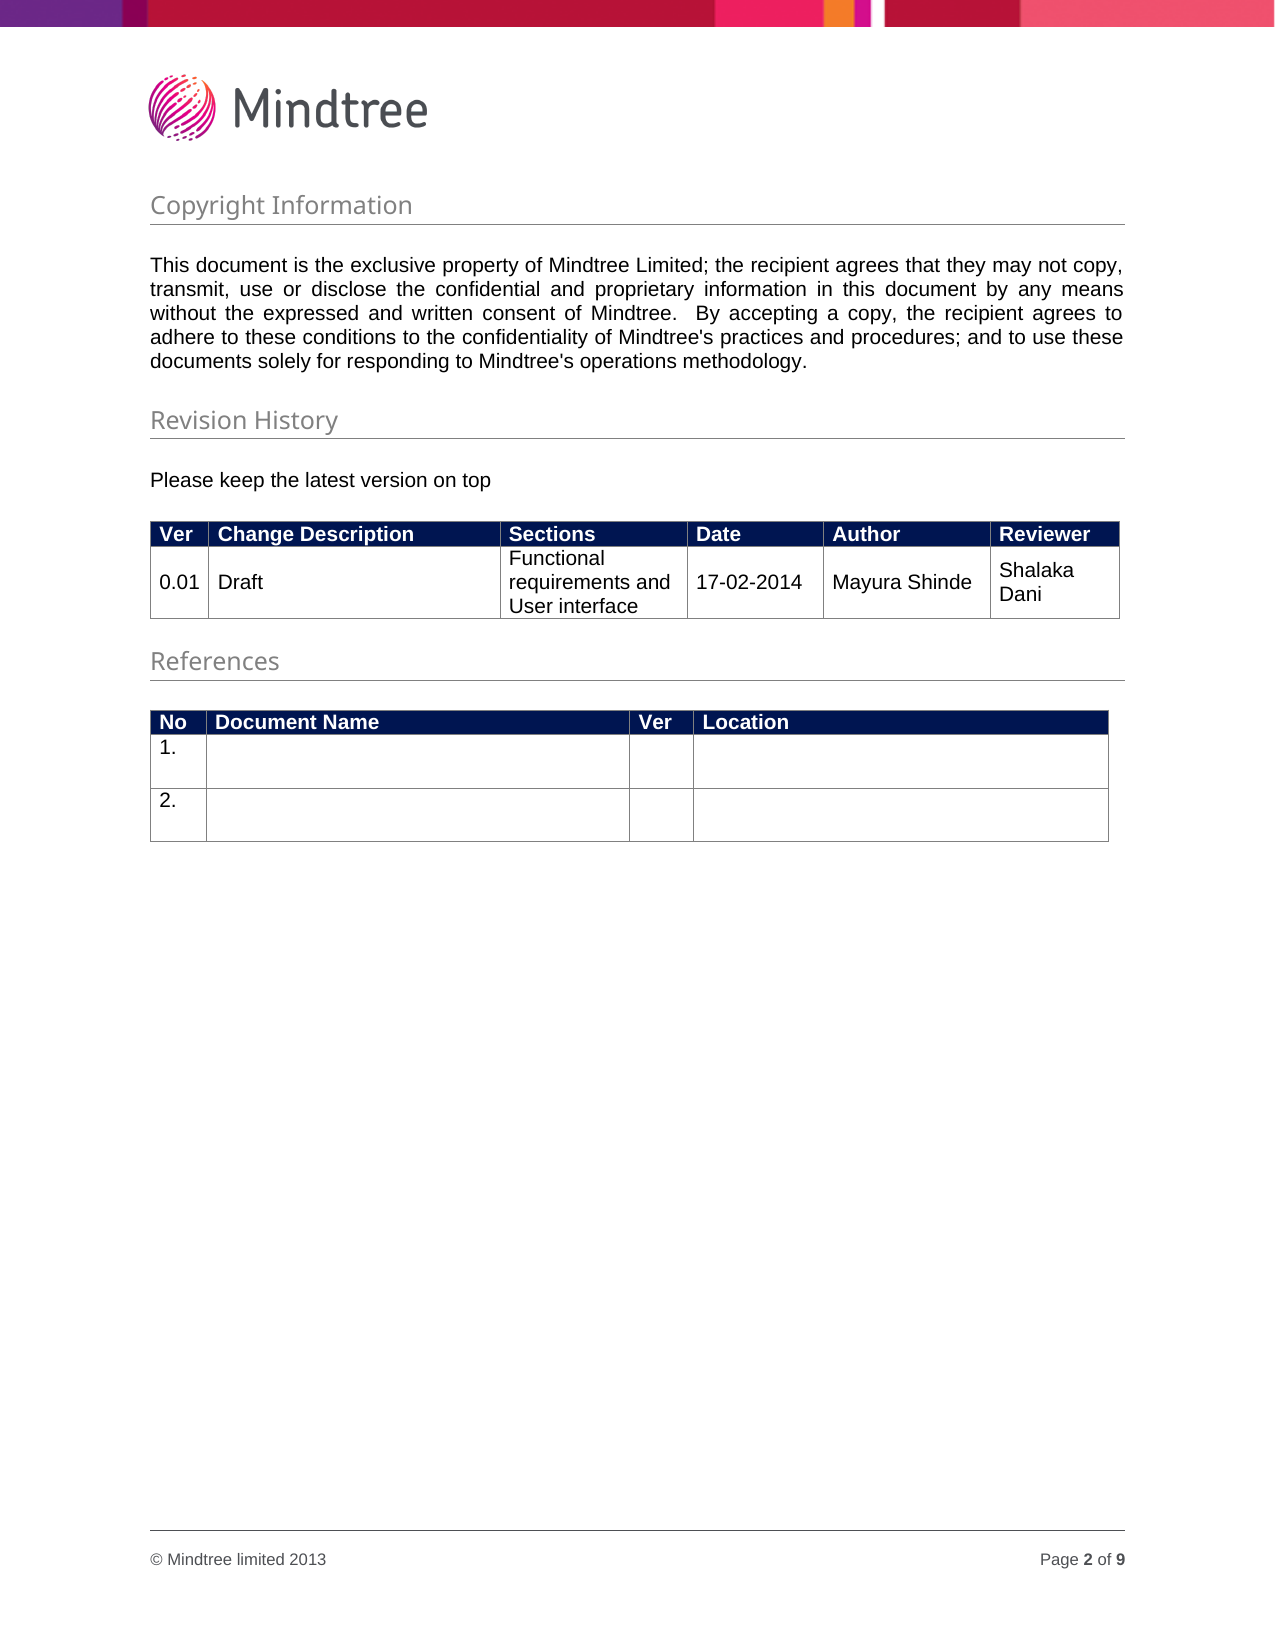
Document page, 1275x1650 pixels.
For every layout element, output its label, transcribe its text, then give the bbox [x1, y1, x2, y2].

table_cell Functional requirements and User interface [501, 547, 687, 618]
table_cell [694, 735, 1108, 788]
table_header Author [824, 522, 990, 546]
table_cell [630, 789, 693, 841]
table_header Change Description [209, 522, 500, 546]
table_cell Draft [209, 547, 500, 618]
table_cell [151, 789, 206, 841]
text Copyright Information [150, 187, 1125, 224]
table_header No [151, 711, 206, 734]
table_cell [630, 735, 693, 788]
table_cell Mayura Shinde [824, 547, 990, 618]
text Revision History [150, 402, 1125, 438]
table_cell [694, 789, 1108, 841]
table_cell [207, 789, 629, 841]
table_cell 0.01 [151, 547, 208, 618]
picture [147, 73, 428, 142]
table_cell [151, 735, 206, 788]
picture [0, 0, 1275, 27]
table_cell [207, 735, 629, 788]
text This document is the exclusive property of Mindtree Limited; the recipient agrees that they may not copy, transmit, use or disclose the confidential and proprietary information in this document by any means without the expressed and written consent of Mindtree. By accepting a copy, the recipient agrees to adhere to these conditions to the confidentiality of Mindtree's practices and procedures; and to use these documents solely for responding to Mindtree's operations methodology. [150, 253, 1125, 373]
table_header Document Name [207, 711, 629, 734]
table_header Ver [151, 522, 208, 546]
text References [150, 644, 1125, 680]
text Please keep the latest version on top [150, 468, 1125, 492]
table_header Date [688, 522, 823, 546]
table_header Reviewer [991, 522, 1119, 546]
table_header Location [694, 711, 1108, 734]
table_header Ver [630, 711, 693, 734]
table_cell Shalaka Dani [991, 547, 1119, 618]
table_header Sections [501, 522, 687, 546]
table_cell 17-02-2014 [688, 547, 823, 618]
